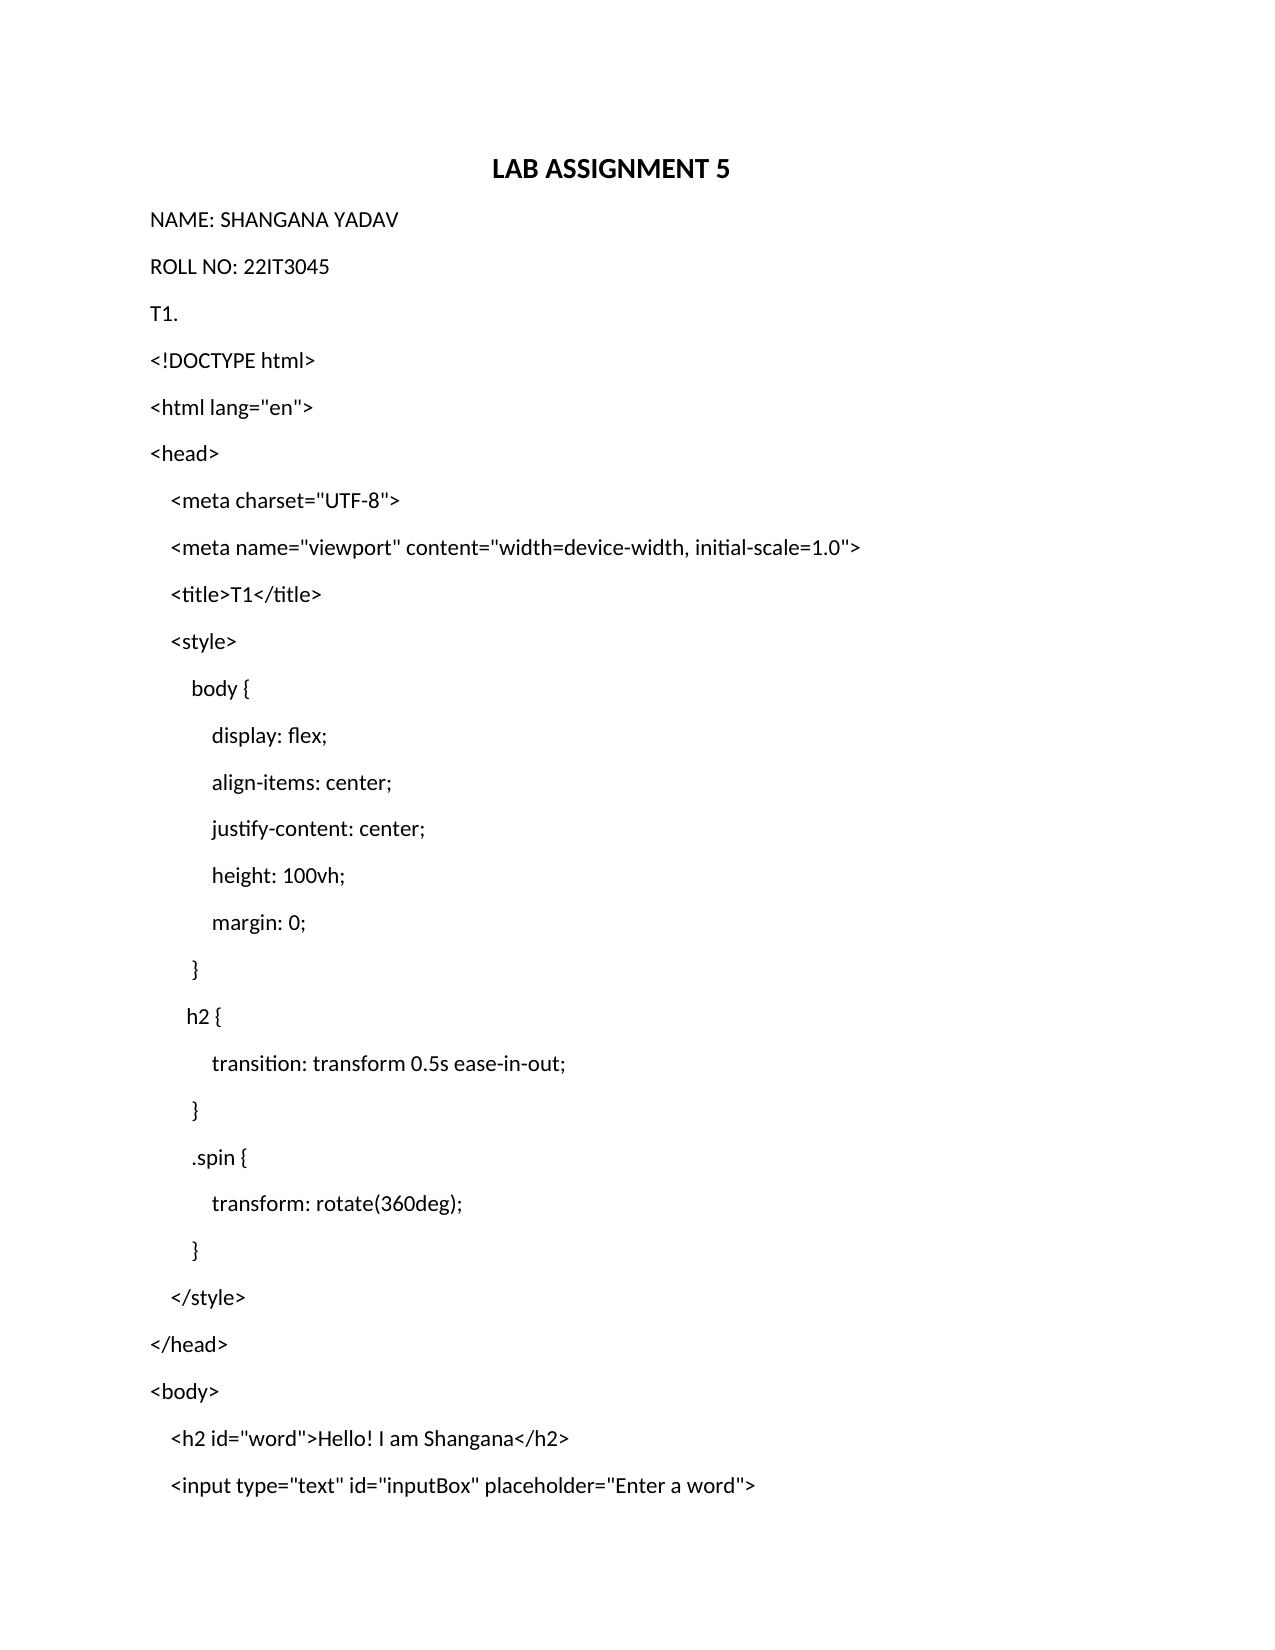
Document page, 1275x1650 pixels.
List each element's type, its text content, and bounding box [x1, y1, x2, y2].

text <style> [150, 627, 1125, 655]
text } [150, 1096, 1125, 1124]
text <meta name="viewport" content="width=device-width, initial-scale=1.0"> [150, 533, 1125, 561]
text LAB ASSIGNMENT 5 [150, 150, 1125, 186]
text <head> [150, 439, 1125, 467]
text align-items: center; [150, 768, 1125, 796]
text ROLL NO: 22IT3045 [150, 252, 1125, 280]
text transform: rotate(360deg); [150, 1189, 1125, 1217]
text body { [150, 674, 1125, 702]
text NAME: SHANGANA YADAV [150, 205, 1125, 233]
text transition: transform 0.5s ease-in-out; [150, 1049, 1125, 1077]
text <meta charset="UTF-8"> [150, 486, 1125, 514]
text justify-content: center; [150, 814, 1125, 842]
text margin: 0; [150, 908, 1125, 936]
text <html lang="en"> [150, 393, 1125, 421]
text <body> [150, 1377, 1125, 1405]
text <title>T1</title> [150, 580, 1125, 608]
text height: 100vh; [150, 861, 1125, 889]
text T1. [150, 299, 1125, 327]
text </style> [150, 1283, 1125, 1311]
text } [150, 955, 1125, 983]
text } [150, 1236, 1125, 1264]
text h2 { [150, 1002, 1125, 1030]
text <h2 id="word">Hello! I am Shangana</h2> [150, 1424, 1125, 1452]
text display: flex; [150, 721, 1125, 749]
text </head> [150, 1330, 1125, 1358]
text .spin { [150, 1143, 1125, 1171]
text <!DOCTYPE html> [150, 346, 1125, 374]
text <input type="text" id="inputBox" placeholder="Enter a word"> [150, 1471, 1125, 1499]
